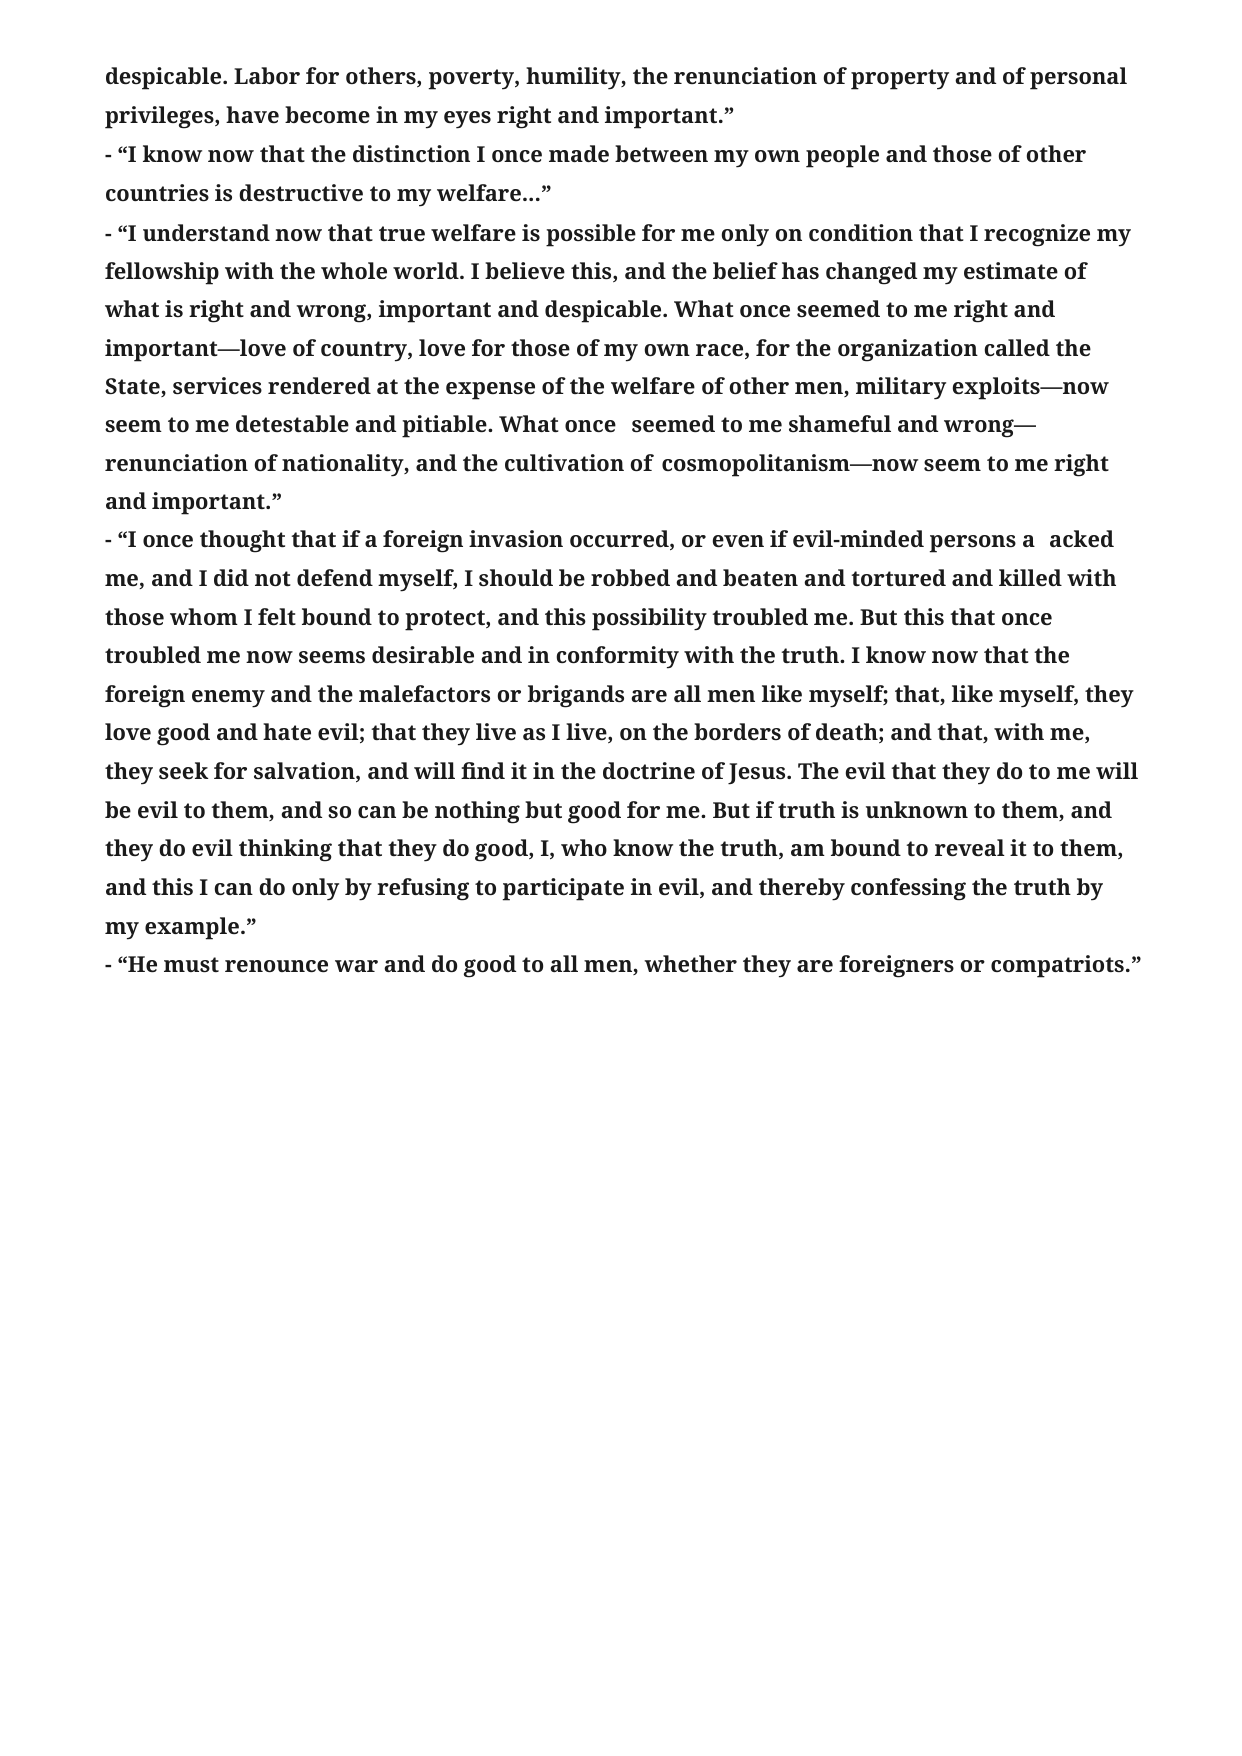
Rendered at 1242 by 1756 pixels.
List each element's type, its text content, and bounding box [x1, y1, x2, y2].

text - “I know now that the distinction I once made between my own people and those of other countries is destructive to my welfare...” [105, 139, 1131, 208]
text - “I once thought that if a foreign invasion occurred, or even if evil-minded persons a acked me, and I did not defend myself, I should be robbed and beaten and tortured and killed with those whom I felt bound to protect, and this possibility troubled me. But this that once troubled me now seems desirable and in conformity with the truth. I know now that the foreign enemy and the malefactors or brigands are all men like myself; that, like myself, they love good and hate evil; that they live as I live, on the borders of death; and that, with me, they seek for salvation, and will ﬁnd it in the doctrine of Jesus. The evil that they do to me will be evil to them, and so can be nothing but good for me. But if truth is unknown to them, and they do evil thinking that they do good, I, who know the truth, am bound to reveal it to them, and this I can do only by refusing to participate in evil, and thereby confessing the truth by my example.” [105, 524, 1140, 940]
text - “I understand now that true welfare is possible for me only on condition that I recognize my fellowship with the whole world. I believe this, and the belief has changed my estimate of what is right and wrong, important and despicable. What once seemed to me right and important—love of country, love for those of my own race, for the organization called the State, services rendered at the expense of the welfare of other men, military exploits—now seem to me detestable and pitiable. What once seemed to me shameful and wrong—renunciation of nationality, and the cultivation of cosmopolitanism—now seem to me right and important.” [105, 217, 1142, 516]
text despicable. Labor for others, poverty, humility, the renunciation of property and of personal privileges, have become in my eyes right and important.” [105, 61, 1138, 130]
text - “He must renounce war and do good to all men, whether they are foreigners or compatriots.” [105, 949, 1155, 979]
